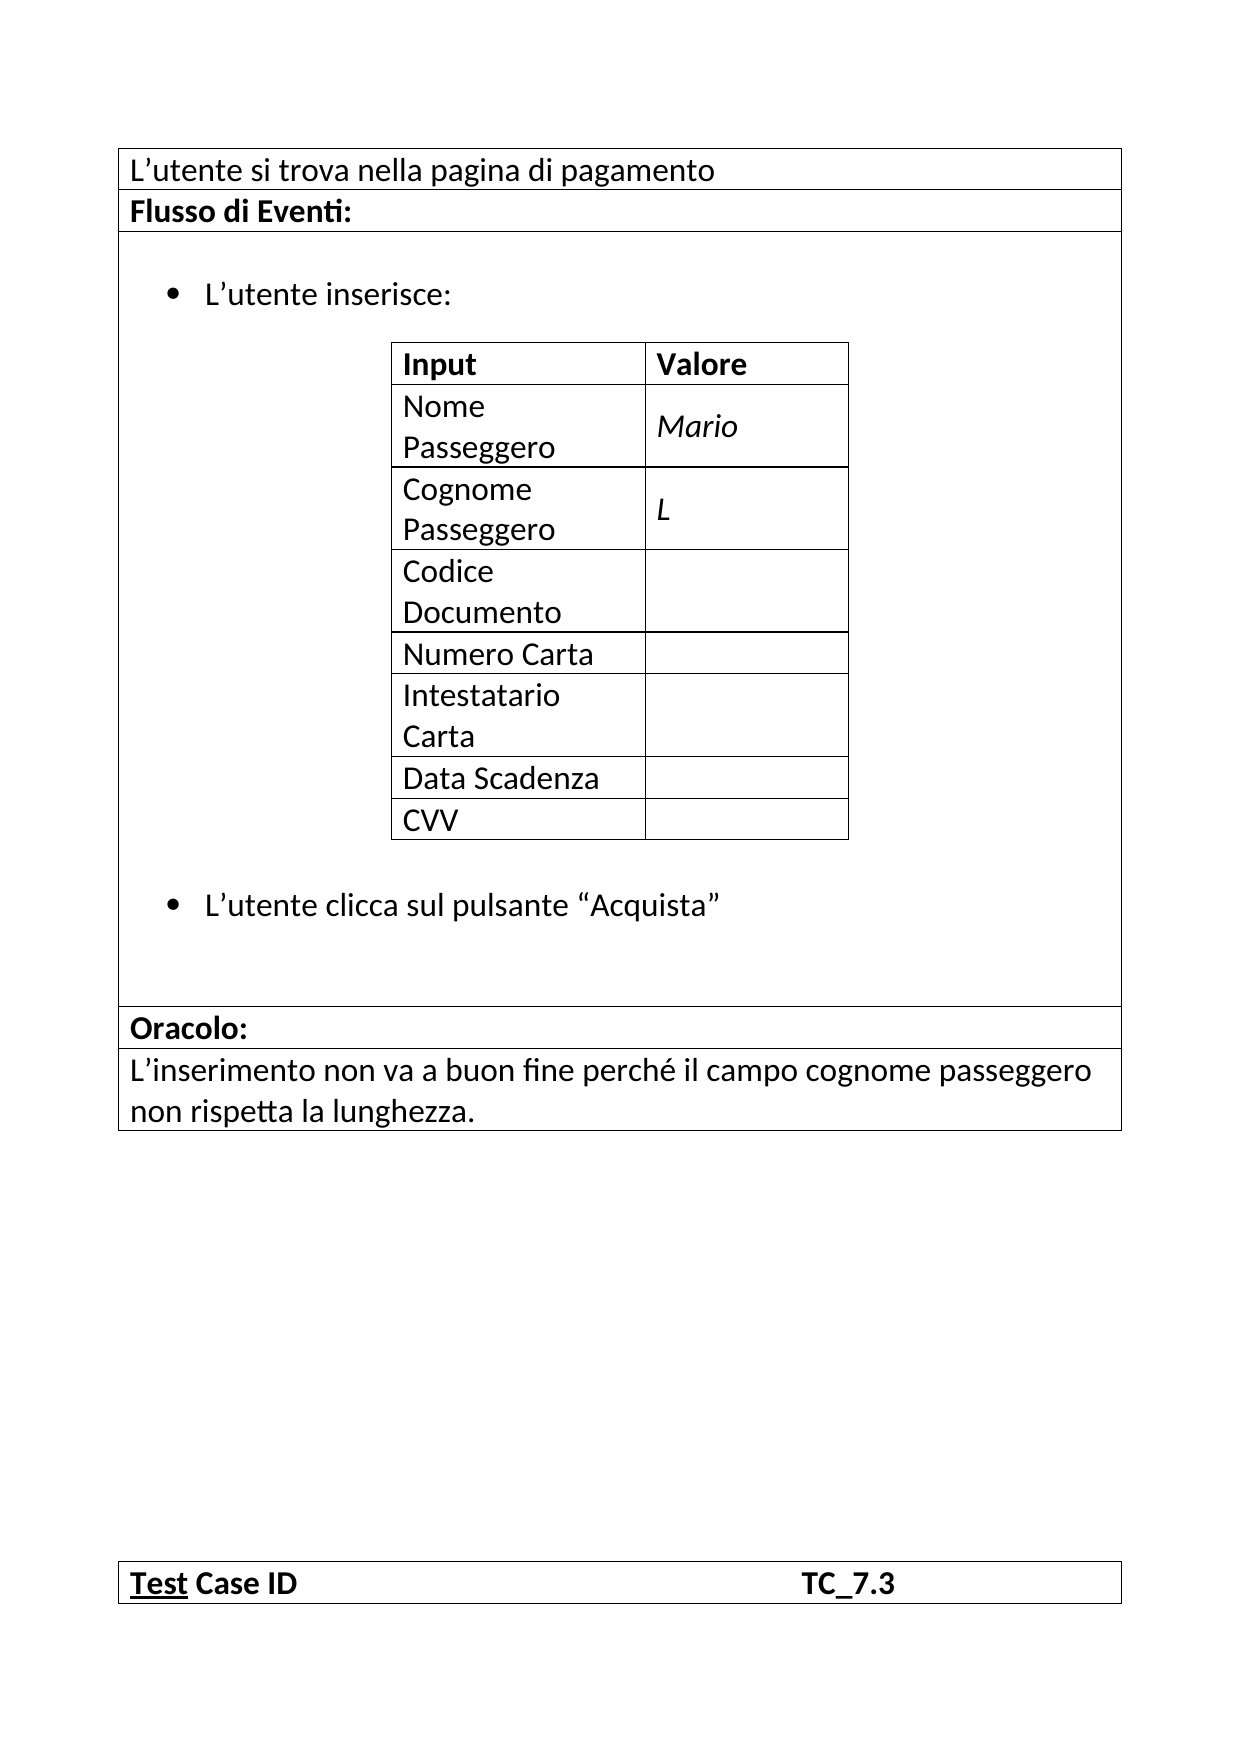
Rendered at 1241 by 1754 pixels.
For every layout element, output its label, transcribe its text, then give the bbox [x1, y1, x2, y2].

table_cell Flusso di Eventi: [119, 190, 1121, 231]
table_cell L’utente inserisce: L’utente clicca sul pulsante “Acquista” [119, 232, 1121, 1006]
table_cell Oracolo: [119, 1007, 1121, 1048]
table_cell L’utente si trova nella pagina di pagamento [119, 149, 1121, 189]
table_header Test Case ID TC_7.3 [119, 1562, 1121, 1602]
table_cell L’inserimento non va a buon fine perché il campo cognome passeggero non rispetta la lunghezza. [119, 1049, 1121, 1130]
